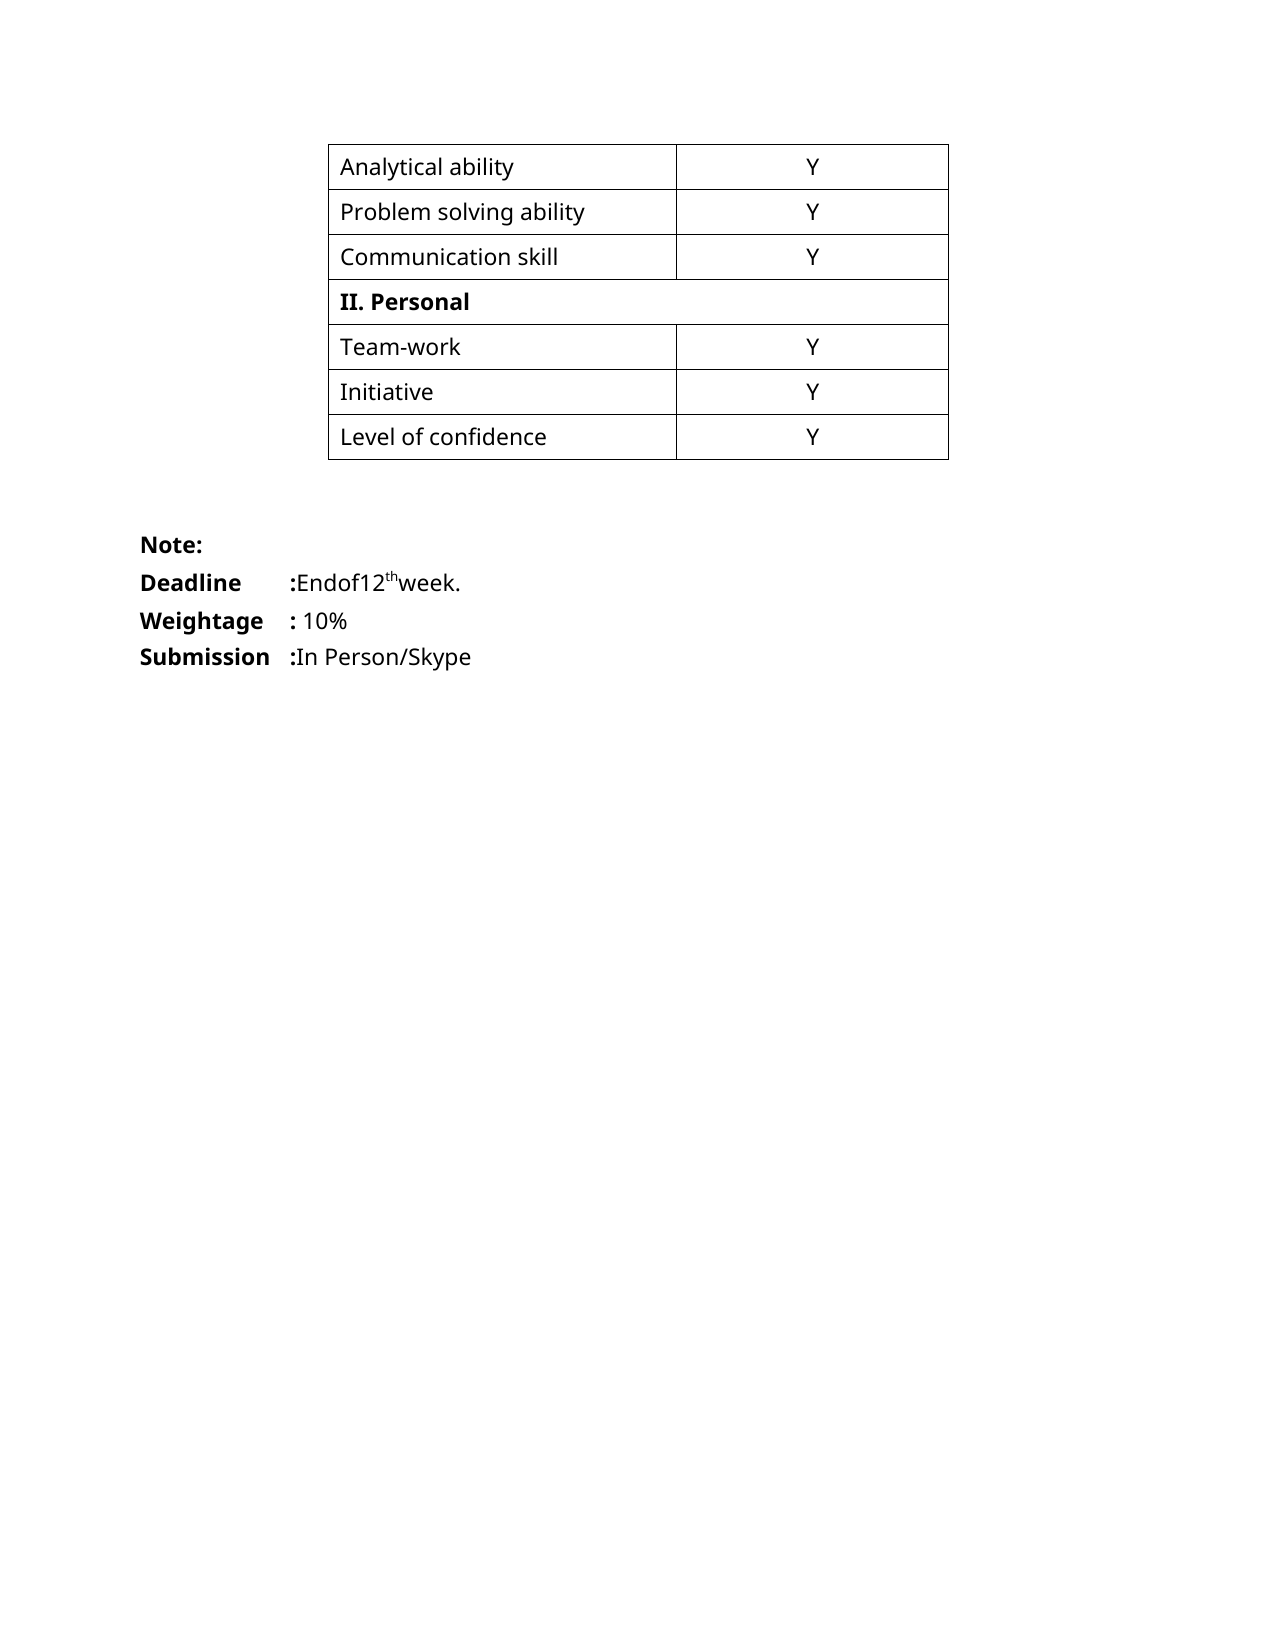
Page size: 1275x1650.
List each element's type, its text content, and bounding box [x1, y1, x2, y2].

table_cell Y [677, 370, 948, 414]
table_cell Initiative [329, 370, 676, 414]
table_cell Y [677, 145, 948, 189]
table_cell Y [677, 325, 948, 369]
text Deadline :Endof12thweek. [139, 567, 705, 598]
table_cell Y [677, 235, 948, 279]
text Note: [139, 529, 705, 561]
table_cell Y [677, 415, 948, 459]
text Submission :In Person/Skype [139, 641, 1137, 672]
table_cell Communication skill [329, 235, 676, 279]
text Weightage : 10% [139, 604, 705, 636]
table_cell II. Personal [329, 280, 948, 324]
table_cell Level of confidence [329, 415, 676, 459]
table_cell Analytical ability [329, 145, 676, 189]
table_cell Problem solving ability [329, 190, 676, 234]
table_cell Y [677, 190, 948, 234]
table_cell Team-work [329, 325, 676, 369]
